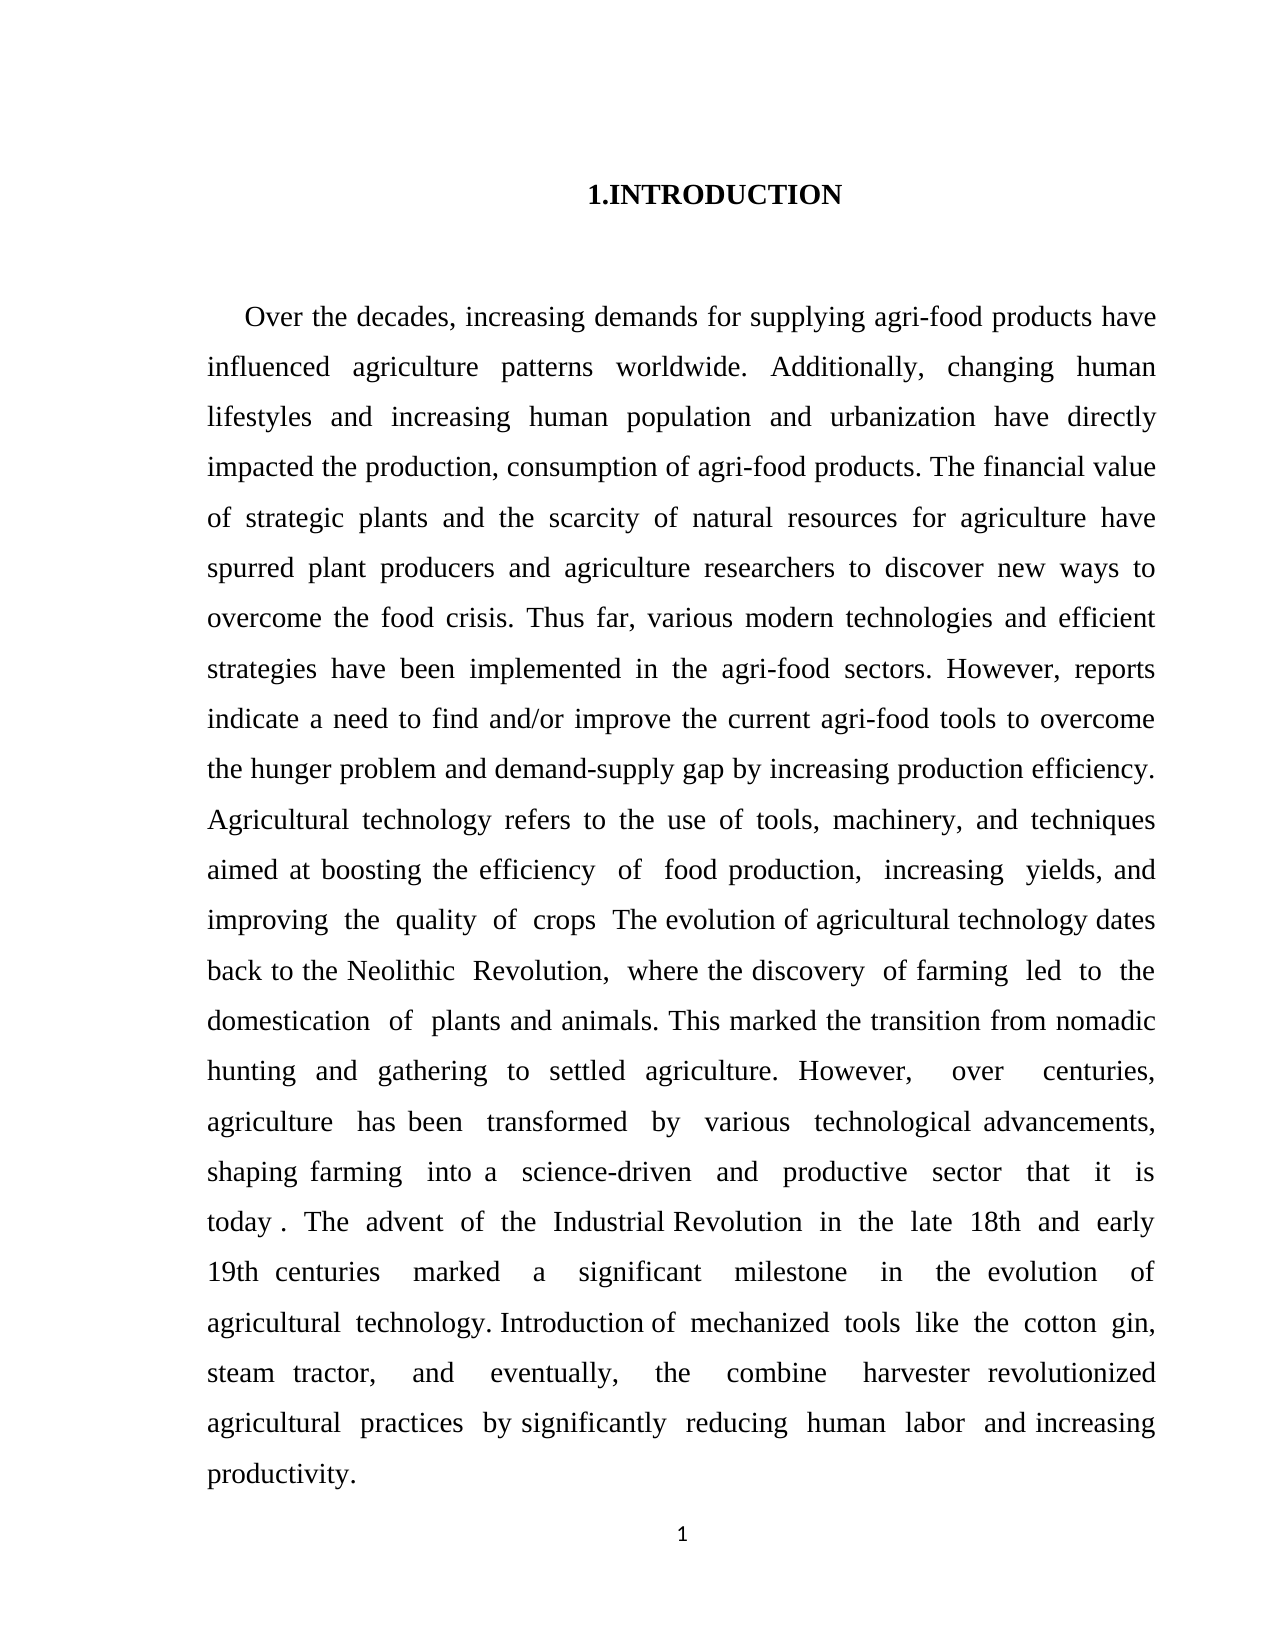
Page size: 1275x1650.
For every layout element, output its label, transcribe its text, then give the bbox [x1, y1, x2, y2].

text Over the decades, increasing demands for supplying agri-food products have influenced agriculture patterns worldwide. Additionally, changing human lifestyles and increasing human population and urbanization have directly impacted the production, consumption of agri-food products. The financial value of strategic plants and the scarcity of natural resources for agriculture have spurred plant producers and agriculture researchers to discover new ways to overcome the food crisis. Thus far, various modern technologies and efficient strategies have been implemented in the agri-food sectors. However, reports indicate a need to find and/or improve the current agri-food tools to overcome the hunger problem and demand-supply gap by increasing production efficiency. Agricultural technology refers to the use of tools, machinery, and techniques aimed at boosting the efficiency of food production, increasing yields, and improving the quality of crops The evolution of agricultural technology dates back to the Neolithic Revolution, where the discovery of farming led to the domestication of plants and animals. This marked the transition from nomadic hunting and gathering to settled agriculture. However, over centuries, agriculture has been transformed by various technological advancements, shaping farming into a science-driven and productive sector that it is today . The advent of the Industrial Revolution in the late 18th and early 19th centuries marked a significant milestone in the evolution of agricultural technology. Introduction of mechanized tools like the cotton gin, steam tractor, and eventually, the combine harvester revolutionized agricultural practices by significantly reducing human labor and increasing productivity. [207, 299, 1157, 1489]
text 1.INTRODUCTION [272, 177, 1157, 211]
